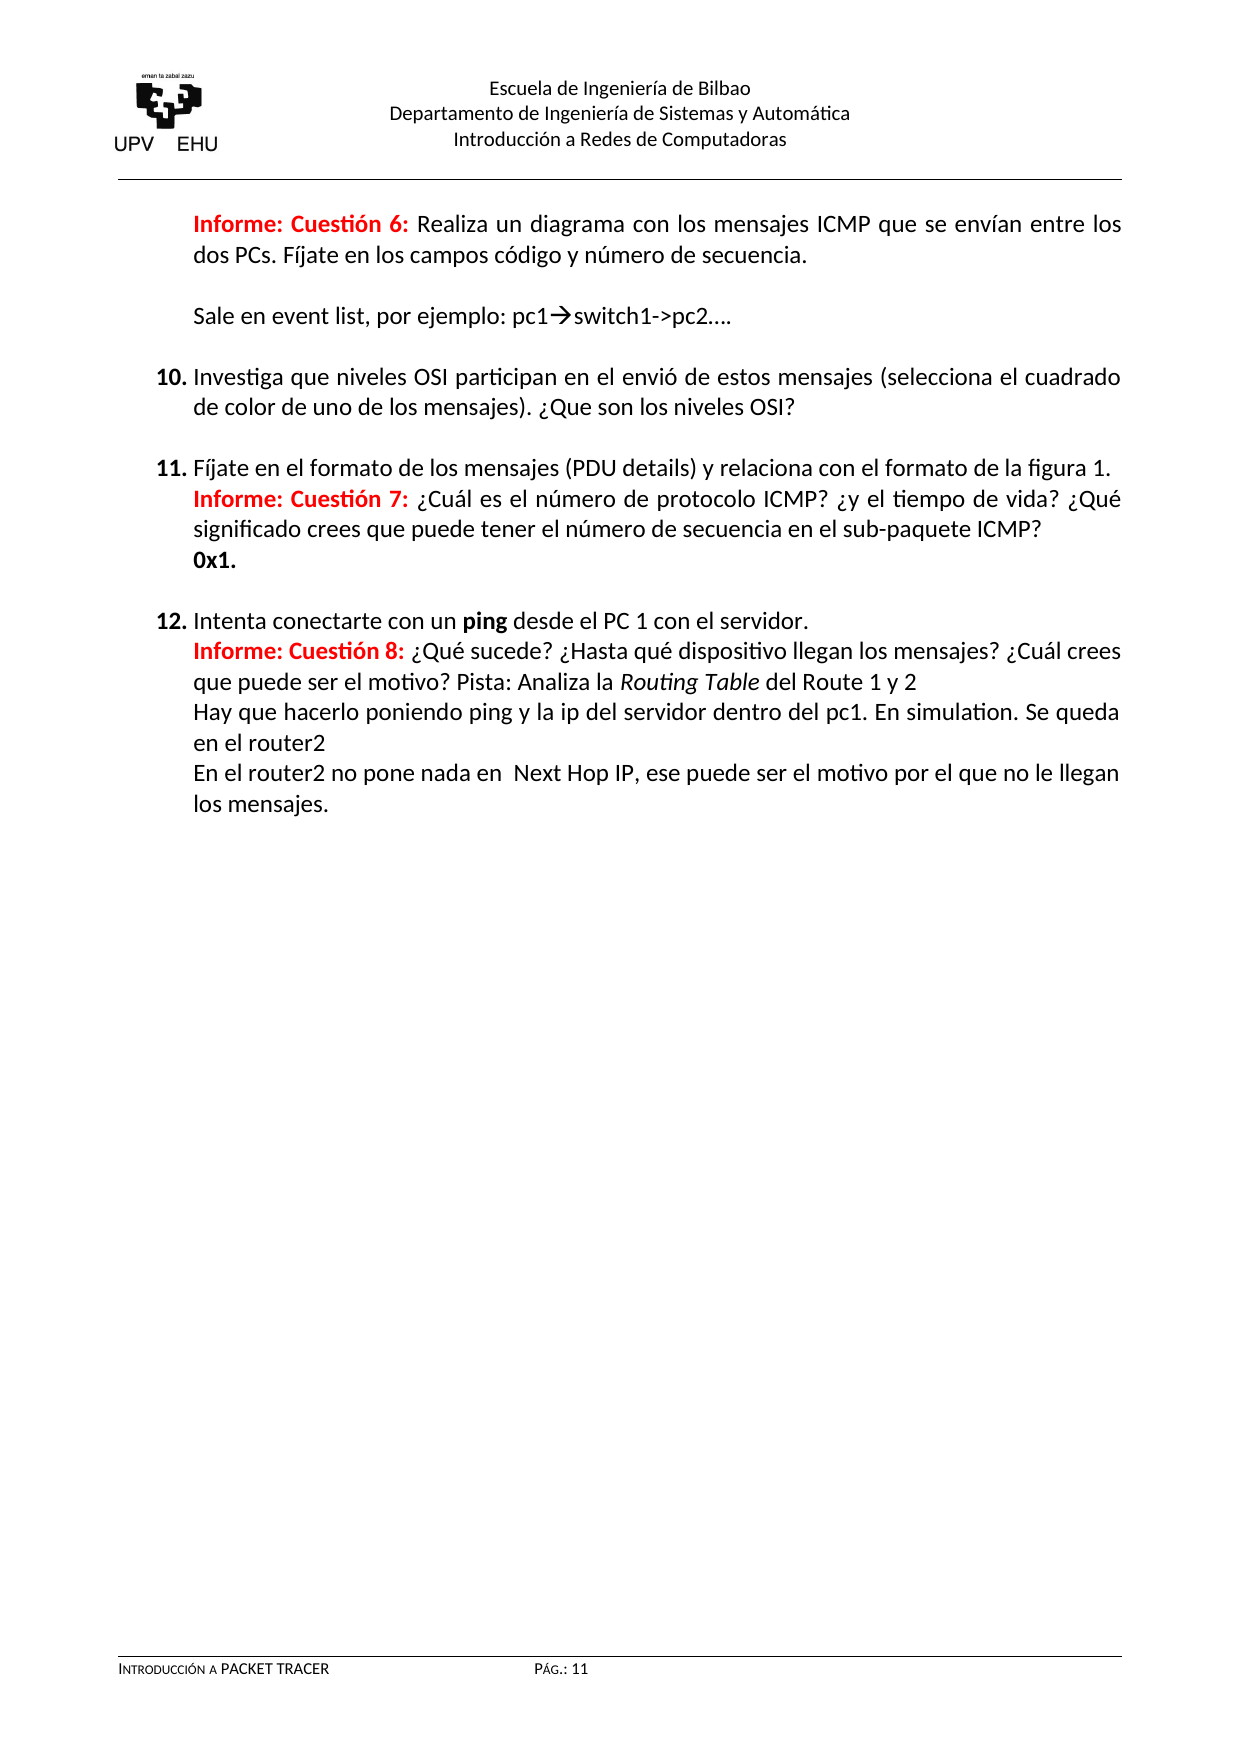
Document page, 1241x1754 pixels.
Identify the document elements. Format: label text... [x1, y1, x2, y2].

text En el router2 no pone nada en Next Hop IP, ese puede ser el motivo por el que no le llegan los mensajes. [193, 758, 1122, 819]
text 0x1. [193, 544, 1122, 574]
text Informe: Cuestión 8: ¿Qué sucede? ¿Hasta qué dispositivo llegan los mensajes? ¿Cuál crees que puede ser el motivo? Pista: Analiza la Routing Table del Route 1 y 2 [193, 636, 1122, 697]
text Informe: Cuestión 6: Realiza un diagrama con los mensajes ICMP que se envían entre los dos PCs. Fíjate en los campos código y número de secuencia. [193, 208, 1122, 269]
text Hay que hacerlo poniendo ping y la ip del servidor dentro del pc1. En simulation. Se queda en el router2 [193, 697, 1122, 758]
picture [109, 61, 229, 157]
list Intenta conectarte con un ping desde el PC 1 con el servidor. [156, 605, 1122, 636]
list Investiga que niveles OSI participan en el envió de estos mensajes (selecciona el cuadrado de color de uno de los mensajes). ¿Que son los niveles OSI? [156, 361, 1122, 422]
text Sale en event list, por ejemplo: pc1switch1->pc2…. [193, 300, 1122, 330]
list Fíjate en el formato de los mensajes (PDU details) y relaciona con el formato de la figura 1. [156, 452, 1122, 483]
text Informe: Cuestión 7: ¿Cuál es el número de protocolo ICMP? ¿y el tiempo de vida? ¿Qué significado crees que puede tener el número de secuencia en el sub-paquete ICMP? [193, 483, 1122, 544]
